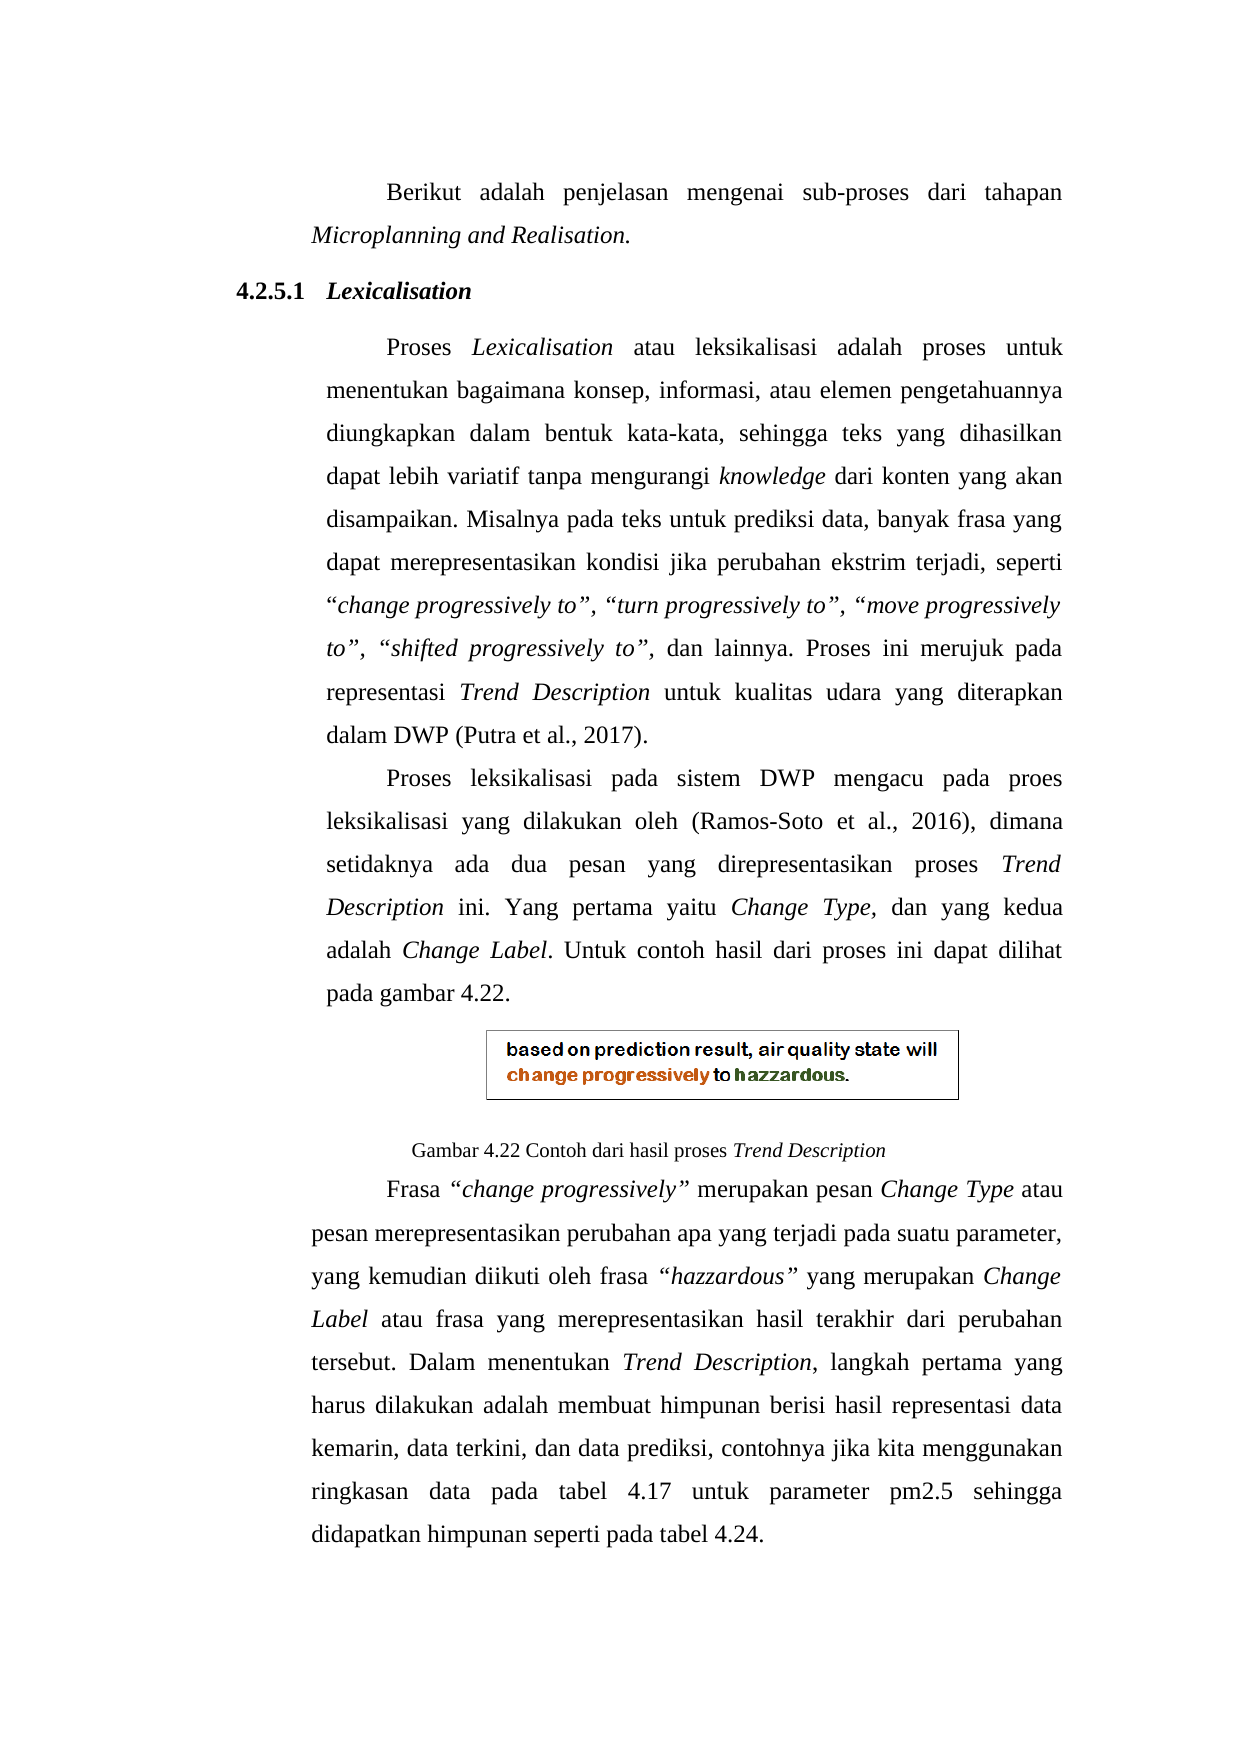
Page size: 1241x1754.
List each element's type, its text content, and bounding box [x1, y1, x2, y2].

picture [477, 1021, 972, 1111]
text Berikut adalah penjelasan mengenai sub-proses dari tahapan Microplanning and Realisation. [311, 177, 1063, 249]
text Frasa “change progressively” merupakan pesan Change Type atau pesan merepresentasikan perubahan apa yang terjadi pada suatu parameter, yang kemudian diikuti oleh frasa “hazzardous” yang merupakan Change Label atau frasa yang merepresentasikan hasil terakhir dari perubahan tersebut. Dalam menentukan Trend Description, langkah pertama yang harus dilakukan adalah membuat himpunan berisi hasil representasi data kemarin, data terkini, dan data prediksi, contohnya jika kita menggunakan ringkasan data pada tabel 4.17 untuk parameter pm2.5 sehingga didapatkan himpunan seperti pada tabel 4.24. [311, 1174, 1063, 1548]
list Lexicalisation [236, 276, 1063, 305]
text Proses leksikalisasi pada sistem DWP mengacu pada proes leksikalisasi yang dilakukan oleh (Ramos-Soto et al., 2016), dimana setidaknya ada dua pesan yang direpresentasikan proses Trend Description ini. Yang pertama yaitu Change Type, dan yang kedua adalah Change Label. Untuk contoh hasil dari proses ini dapat dilihat pada gambar 4.22. [326, 763, 1063, 1007]
text Proses Lexicalisation atau leksikalisasi adalah proses untuk menentukan bagaimana konsep, informasi, atau elemen pengetahuannya diungkapkan dalam bentuk kata-kata, sehingga teks yang dihasilkan dapat lebih variatif tanpa mengurangi knowledge dari konten yang akan disampaikan. Misalnya pada teks untuk prediksi data, banyak frasa yang dapat merepresentasikan kondisi jika perubahan ekstrim terjadi, seperti “change progressively to”, “turn progressively to”, “move progressively to”, “shifted progressively to”, dan lainnya. Proses ini merujuk pada representasi Trend Description untuk kualitas udara yang diterapkan dalam DWP (Putra et al., 2017). [326, 332, 1063, 748]
